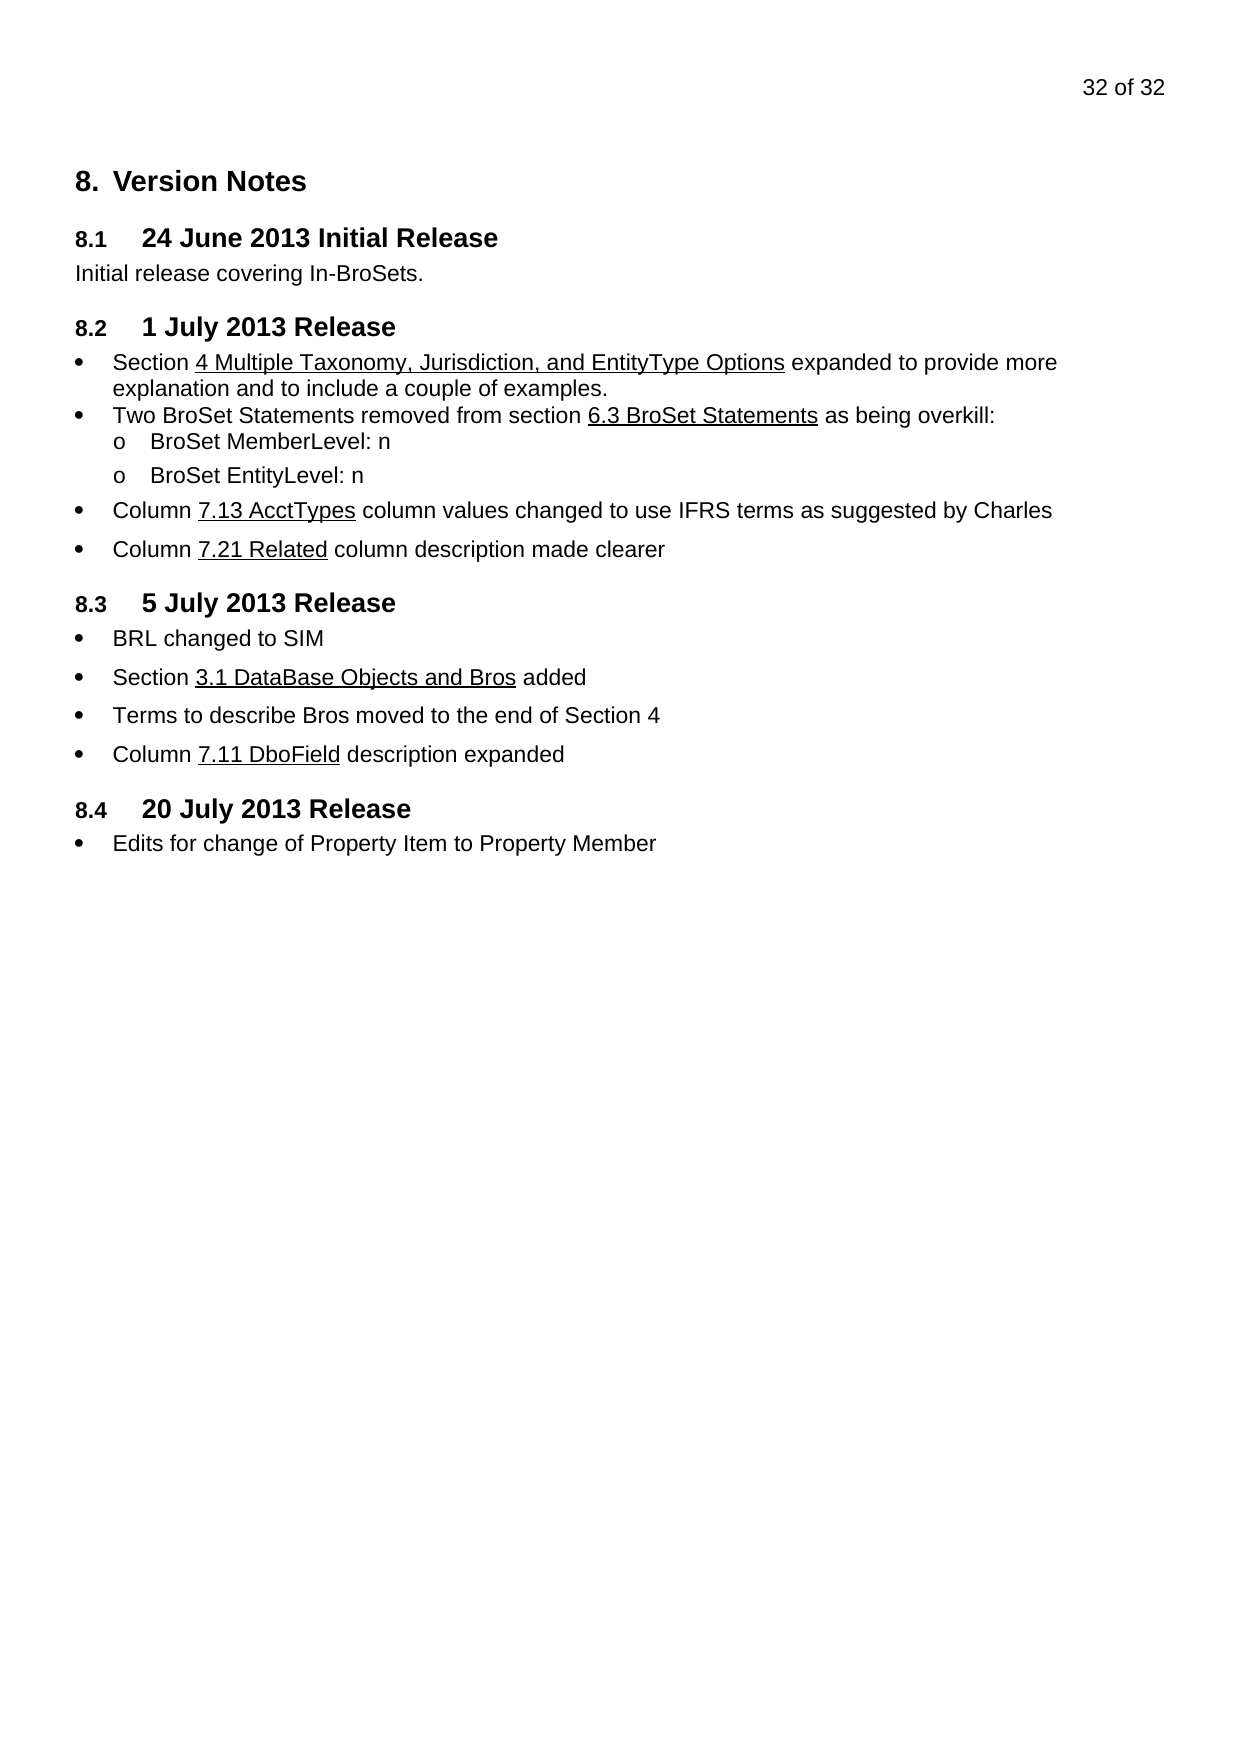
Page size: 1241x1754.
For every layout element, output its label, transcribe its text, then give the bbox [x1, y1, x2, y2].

list Column 7.13 AcctTypes column values changed to use IFRS terms as suggested by Charles [75, 497, 1165, 523]
list BRL changed to SIM [75, 625, 1165, 651]
text Initial release covering In-BroSets. [75, 260, 1165, 286]
subtitle 1 July 2013 Release [75, 311, 1165, 343]
list Section 4 Multiple Taxonomy, Jurisdiction, and EntityType Options expanded to provide more explanation and to include a couple of examples. [75, 349, 1165, 402]
list Terms to describe Bros moved to the end of Section 4 [75, 702, 1165, 729]
list BroSet MemberLevel: n [112, 428, 1165, 456]
list Two BroSet Statements removed from section 6.3 BroSet Statements as being overkill: [75, 402, 1165, 428]
list Edits for change of Property Item to Property Member [75, 830, 1165, 857]
subtitle 24 June 2013 Initial Release [75, 222, 1165, 254]
list Column 7.21 Related column description made clearer [75, 536, 1165, 562]
list Section 3.1 DataBase Objects and Bros added [75, 664, 1165, 690]
subtitle 5 July 2013 Release [75, 587, 1165, 618]
list Column 7.11 DboField description expanded [75, 741, 1165, 768]
subtitle Version Notes [75, 164, 1165, 197]
list BroSet EntityLevel: n [112, 462, 1165, 491]
subtitle 20 July 2013 Release [75, 793, 1165, 824]
